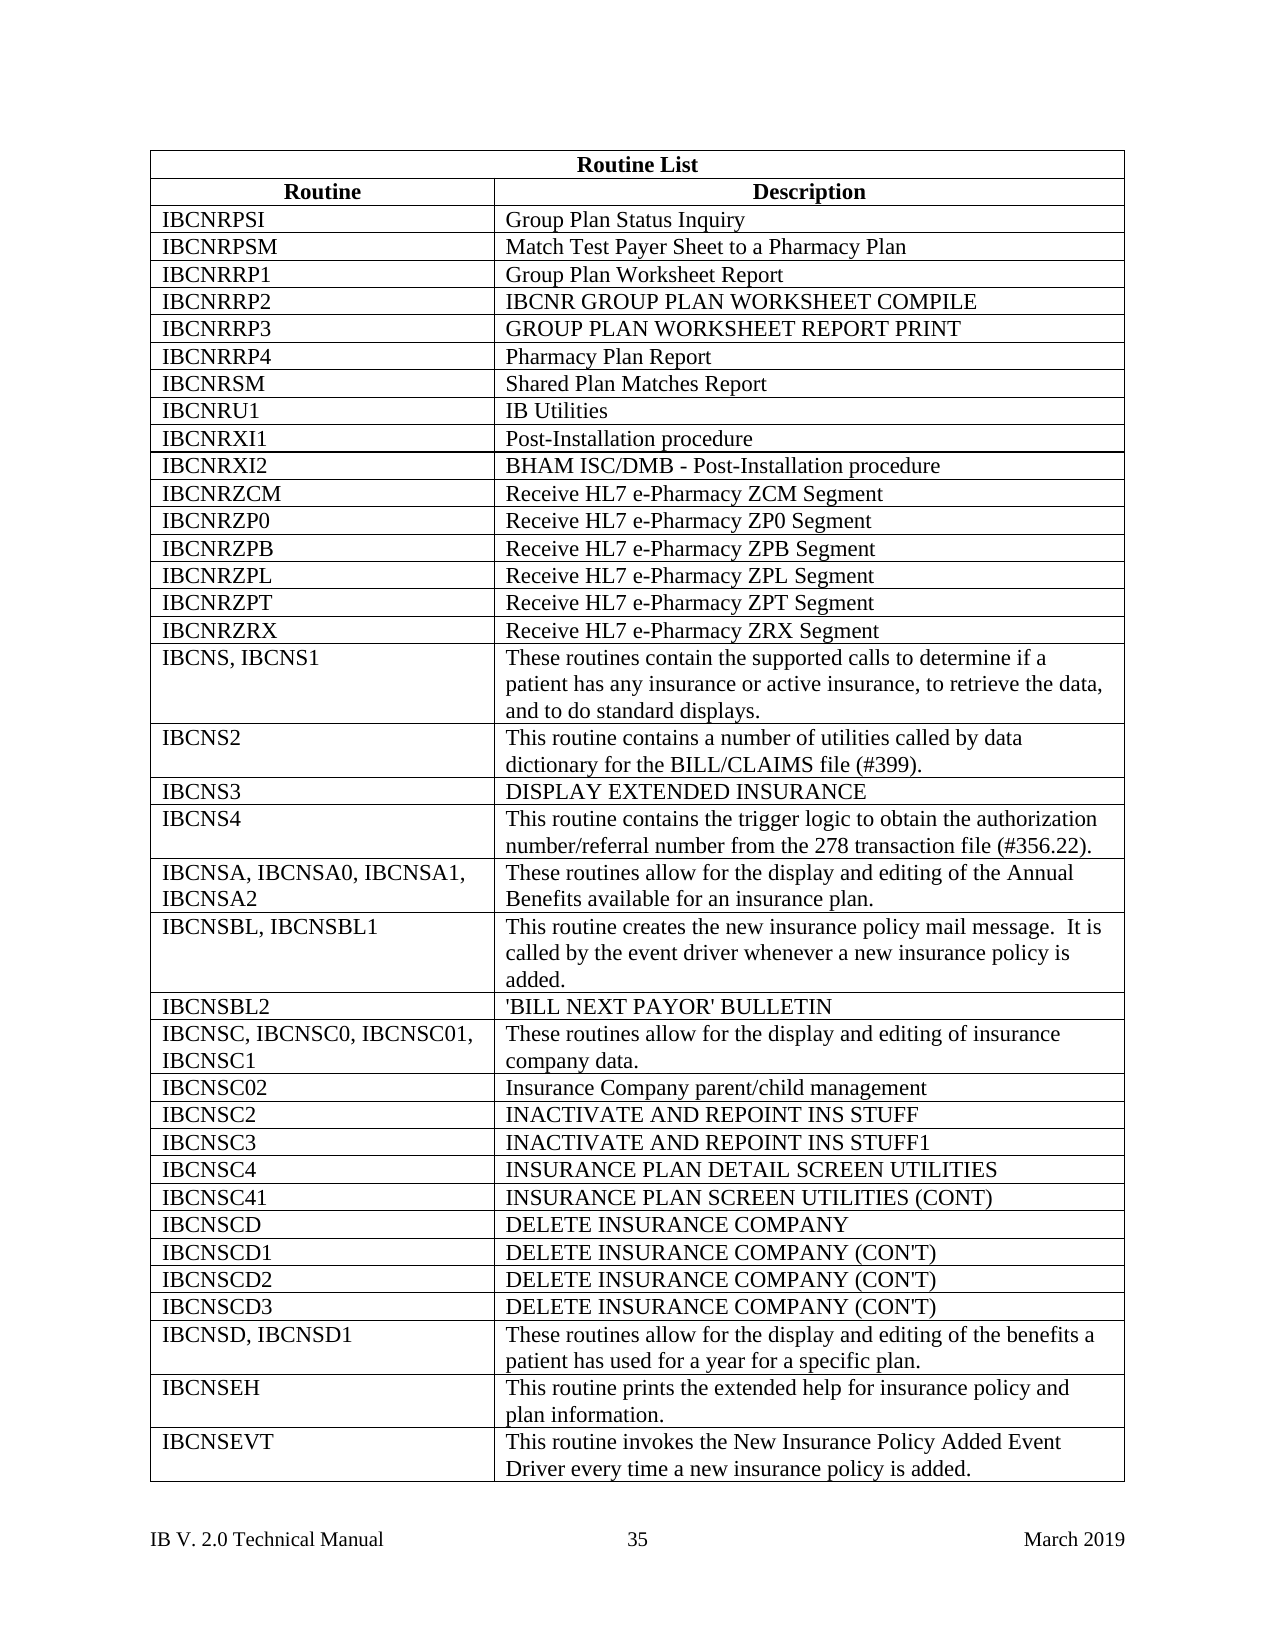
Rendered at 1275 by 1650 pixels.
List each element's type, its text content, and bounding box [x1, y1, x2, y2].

table_cell These routines allow for the display and editing of insurance company data. [495, 1020, 1124, 1073]
table_cell 'BILL NEXT PAYOR' BULLETIN [495, 993, 1124, 1019]
table_cell IBCNSD, IBCNSD1 [151, 1321, 494, 1373]
table_cell IBCNSC02 [151, 1074, 494, 1101]
table_cell INSURANCE PLAN SCREEN UTILITIES (CONT) [495, 1184, 1124, 1210]
table_cell Receive HL7 e-Pharmacy ZPL Segment [495, 562, 1124, 588]
table_cell This routine contains a number of utilities called by data dictionary for the BILL/CLAIMS file (#399). [495, 724, 1124, 777]
table_cell IBCNRRP1 [151, 261, 494, 287]
table_cell IBCNSCD3 [151, 1293, 494, 1320]
table_cell IBCNSC4 [151, 1156, 494, 1183]
table_cell These routines allow for the display and editing of the benefits a patient has used for a year for a specific plan. [495, 1321, 1124, 1373]
table_cell Group Plan Status Inquiry [495, 206, 1124, 232]
table_cell Description [495, 179, 1124, 205]
table_cell DELETE INSURANCE COMPANY (CON'T) [495, 1266, 1124, 1292]
table_cell Receive HL7 e-Pharmacy ZPB Segment [495, 535, 1124, 561]
table_cell Shared Plan Matches Report [495, 370, 1124, 397]
table_cell Pharmacy Plan Report [495, 343, 1124, 369]
table_cell IBCNS, IBCNS1 [151, 644, 494, 723]
table_cell IBCNSCD2 [151, 1266, 494, 1292]
table_cell INACTIVATE AND REPOINT INS STUFF1 [495, 1129, 1124, 1155]
table_cell IBCNRZPB [151, 535, 494, 561]
table_cell This routine contains the trigger logic to obtain the authorization number/referral number from the 278 transaction file (#356.22). [495, 805, 1124, 858]
table_cell IBCNRZP0 [151, 507, 494, 533]
table_cell DELETE INSURANCE COMPANY (CON'T) [495, 1239, 1124, 1265]
table_cell IBCNRZPT [151, 589, 494, 616]
table_cell IBCNRRP4 [151, 343, 494, 369]
table_cell IBCNRXI1 [151, 425, 494, 451]
table_cell IBCNRRP3 [151, 315, 494, 342]
table_cell This routine prints the extended help for insurance policy and plan information. [495, 1375, 1124, 1427]
table_cell This routine invokes the New Insurance Policy Added Event Driver every time a new insurance policy is added. [495, 1428, 1124, 1481]
table_cell IBCNRXI2 [151, 453, 494, 479]
table_cell IBCNRRP2 [151, 288, 494, 314]
table_cell BHAM ISC/DMB - Post-Installation procedure [495, 453, 1124, 479]
table_cell IBCNSCD1 [151, 1239, 494, 1265]
table_cell These routines contain the supported calls to determine if a patient has any insurance or active insurance, to retrieve the data, and to do standard displays. [495, 644, 1124, 723]
table_cell IBCNSEVT [151, 1428, 494, 1481]
table_cell IBCNSC41 [151, 1184, 494, 1210]
table_cell IBCNS4 [151, 805, 494, 858]
table_cell GROUP PLAN WORKSHEET REPORT PRINT [495, 315, 1124, 342]
table_cell IBCNS2 [151, 724, 494, 777]
table_cell IBCNSC, IBCNSC0, IBCNSC01, IBCNSC1 [151, 1020, 494, 1073]
table_cell INACTIVATE AND REPOINT INS STUFF [495, 1102, 1124, 1128]
table_cell Group Plan Worksheet Report [495, 261, 1124, 287]
table_cell IBCNRPSM [151, 233, 494, 259]
table_cell IBCNRSM [151, 370, 494, 397]
table_cell This routine creates the new insurance policy mail message. It is called by the event driver whenever a new insurance policy is added. [495, 913, 1124, 992]
table_cell IBCNSC3 [151, 1129, 494, 1155]
table_cell Receive HL7 e-Pharmacy ZRX Segment [495, 617, 1124, 643]
table_cell IBCNSA, IBCNSA0, IBCNSA1, IBCNSA2 [151, 859, 494, 912]
table_cell Receive HL7 e-Pharmacy ZP0 Segment [495, 507, 1124, 533]
table_cell DISPLAY EXTENDED INSURANCE [495, 778, 1124, 804]
table_cell DELETE INSURANCE COMPANY [495, 1211, 1124, 1237]
table_cell IBCNRU1 [151, 398, 494, 424]
table_cell IBCNSBL2 [151, 993, 494, 1019]
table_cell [495, 233, 1124, 259]
table_cell IBCNS3 [151, 778, 494, 804]
table_cell INSURANCE PLAN DETAIL SCREEN UTILITIES [495, 1156, 1124, 1183]
table_header Routine List [151, 151, 1124, 177]
table_cell Post-Installation procedure [495, 425, 1124, 451]
table_cell These routines allow for the display and editing of the Annual Benefits available for an insurance plan. [495, 859, 1124, 912]
table_cell IBCNR GROUP PLAN WORKSHEET COMPILE [495, 288, 1124, 314]
table_cell IBCNSCD [151, 1211, 494, 1237]
table_cell IBCNSBL, IBCNSBL1 [151, 913, 494, 992]
table_cell Receive HL7 e-Pharmacy ZPT Segment [495, 589, 1124, 616]
table_cell DELETE INSURANCE COMPANY (CON'T) [495, 1293, 1124, 1320]
table_cell IBCNSEH [151, 1375, 494, 1427]
table_cell IBCNRPSI [151, 206, 494, 232]
table_cell Receive HL7 e-Pharmacy ZCM Segment [495, 480, 1124, 506]
table_cell IBCNRZCM [151, 480, 494, 506]
table_cell IBCNSC2 [151, 1102, 494, 1128]
table_cell Insurance Company parent/child management [495, 1074, 1124, 1101]
table_cell IBCNRZPL [151, 562, 494, 588]
table_cell Routine [151, 179, 494, 205]
table_cell IB Utilities [495, 398, 1124, 424]
table_cell IBCNRZRX [151, 617, 494, 643]
